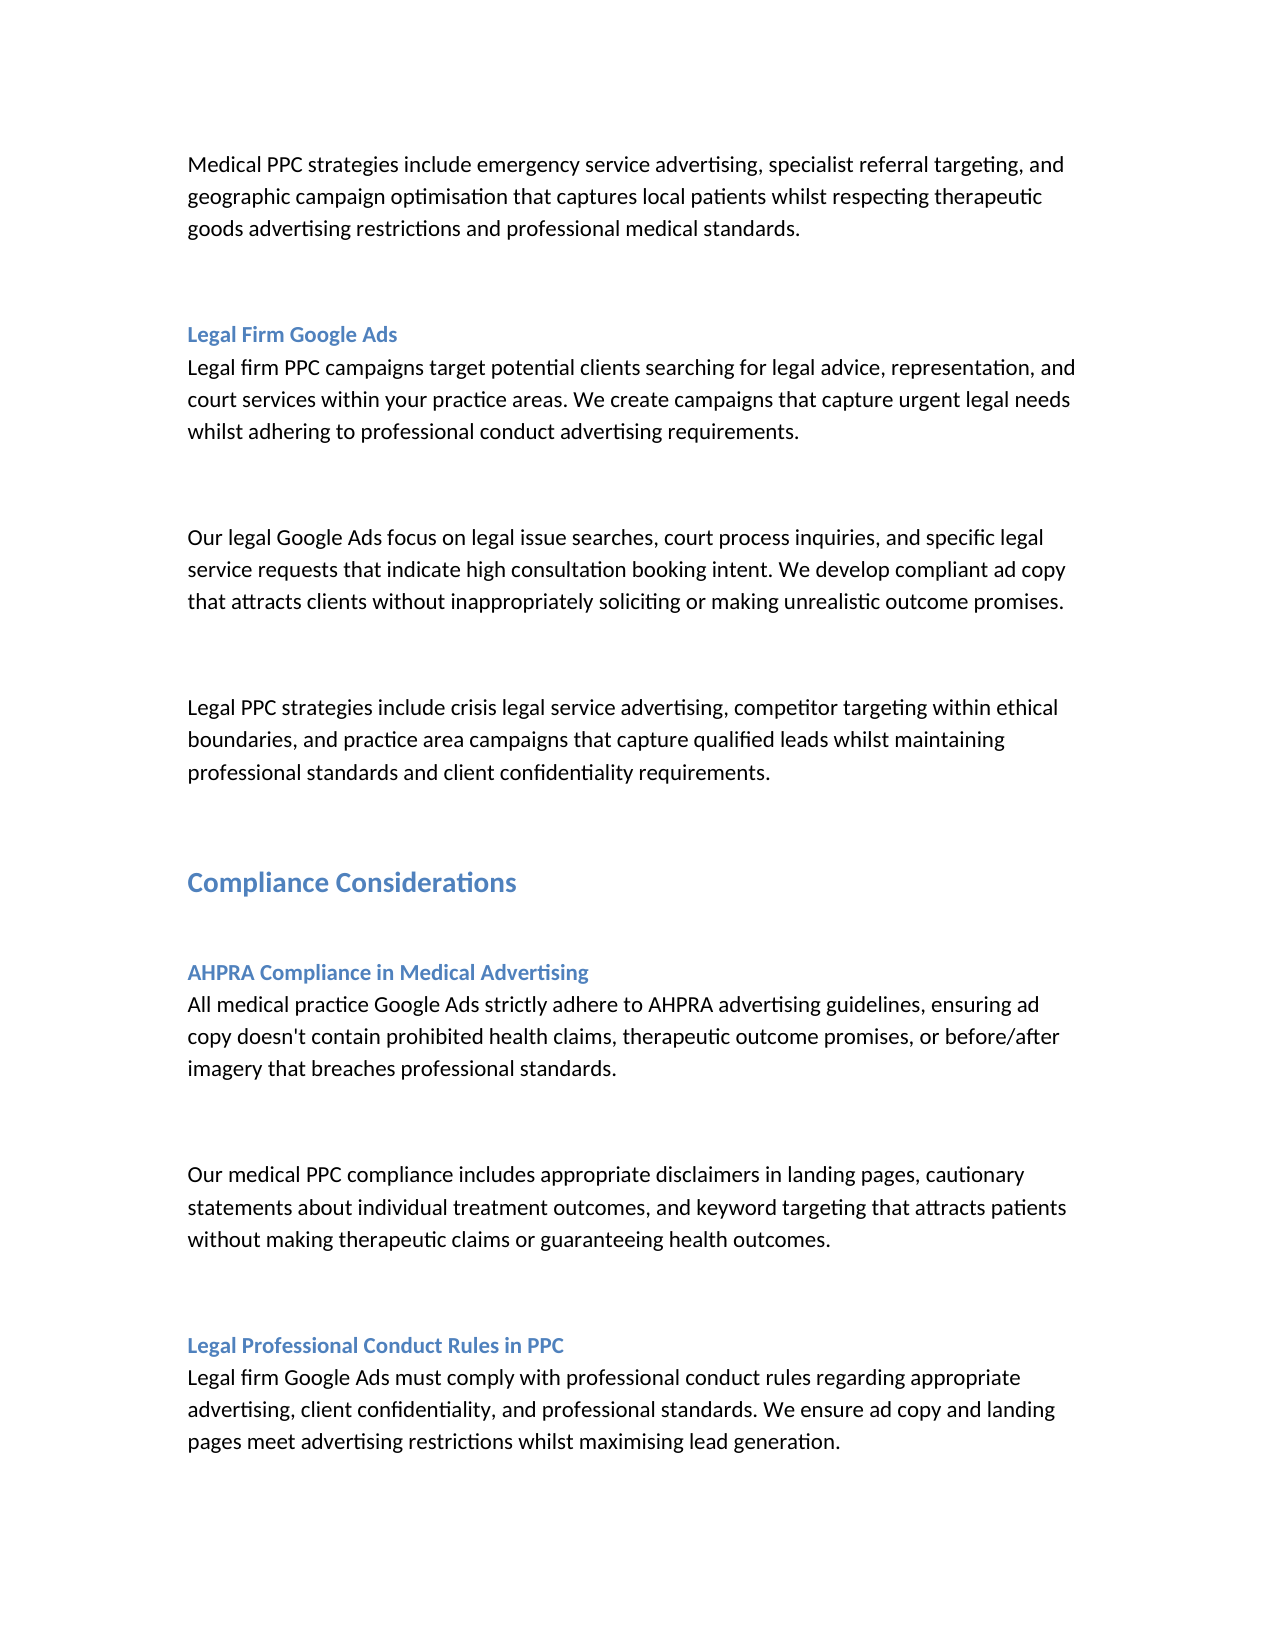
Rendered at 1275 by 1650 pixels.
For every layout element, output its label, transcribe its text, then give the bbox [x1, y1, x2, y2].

text Legal PPC strategies include crisis legal service advertising, competitor targeting within ethical boundaries, and practice area campaigns that capture qualified leads whilst maintaining professional standards and client confidentiality requirements. [187, 693, 1087, 786]
text Legal firm Google Ads must comply with professional conduct rules regarding appropriate advertising, client confidentiality, and professional standards. We ensure ad copy and landing pages meet advertising restrictions whilst maximising lead generation. [187, 1363, 1087, 1455]
text Our legal Google Ads focus on legal issue searches, court process inquiries, and specific legal service requests that indicate high consultation booking intent. We develop compliant ad copy that attracts clients without inappropriately soliciting or making unrealistic outcome promises. [187, 523, 1087, 615]
text All medical practice Google Ads strictly adhere to AHPRA advertising guidelines, ensuring ad copy doesn't contain prohibited health claims, therapeutic outcome promises, or before/after imagery that breaches professional standards. [187, 990, 1087, 1082]
text Medical PPC strategies include emergency service advertising, specialist referral targeting, and geographic campaign optimisation that captures local patients whilst respecting therapeutic goods advertising restrictions and professional medical standards. [187, 150, 1087, 242]
subtitle Legal Professional Conduct Rules in PPC [187, 1331, 1087, 1359]
text Our medical PPC compliance includes appropriate disclaimers in landing pages, cautionary statements about individual treatment outcomes, and keyword targeting that attracts patients without making therapeutic claims or guaranteeing health outcomes. [187, 1160, 1087, 1253]
text Legal firm PPC campaigns target potential clients searching for legal advice, representation, and court services within your practice areas. We create campaigns that capture urgent legal needs whilst adhering to professional conduct advertising requirements. [187, 353, 1087, 445]
subtitle AHPRA Compliance in Medical Advertising [187, 958, 1087, 986]
subtitle Legal Firm Google Ads [187, 320, 1087, 348]
subtitle Compliance Considerations [187, 864, 1087, 899]
